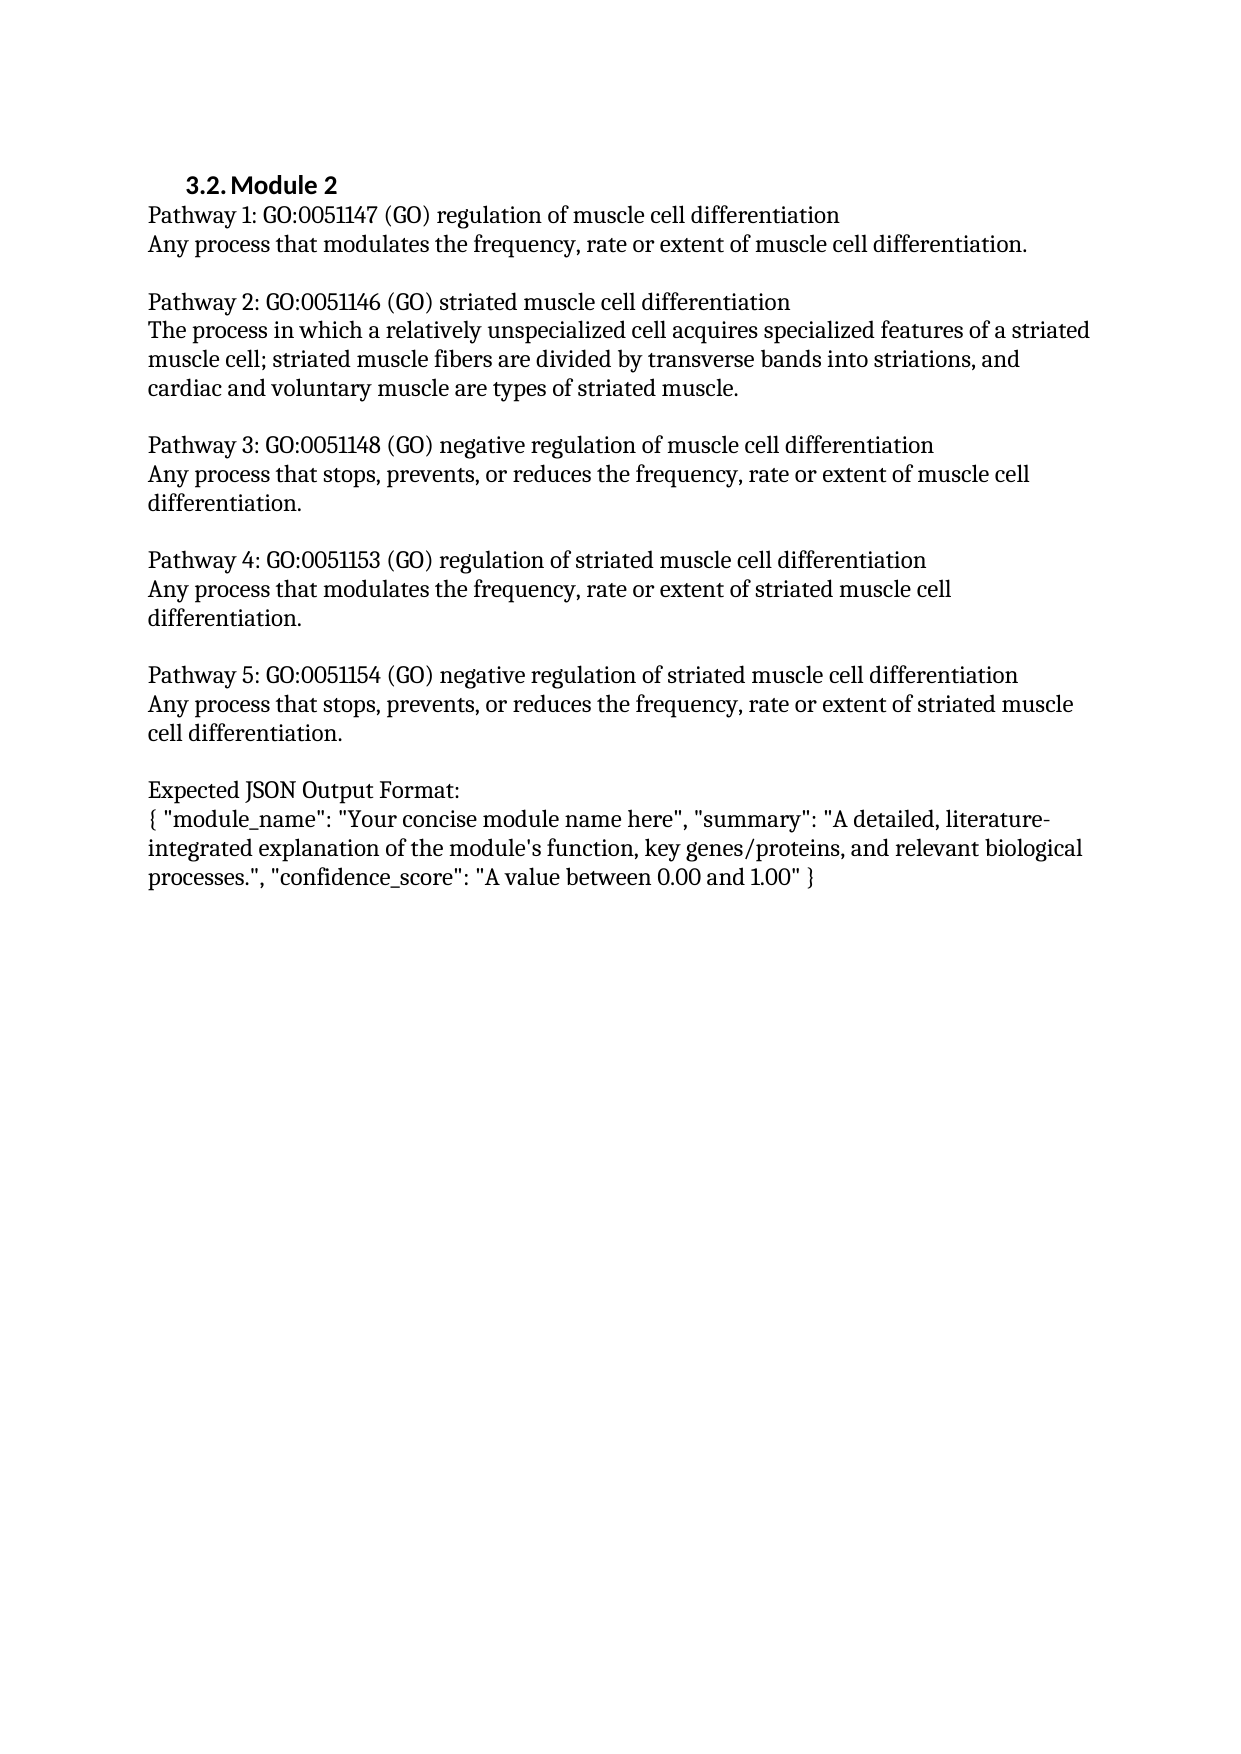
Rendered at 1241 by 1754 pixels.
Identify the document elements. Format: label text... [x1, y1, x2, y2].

text Expected JSON Output Format: [148, 776, 1093, 805]
text Pathway 4: GO:0051153 (GO) regulation of striated muscle cell differentiation [148, 546, 1093, 575]
text Pathway 2: GO:0051146 (GO) striated muscle cell differentiation [148, 288, 1093, 316]
text The process in which a relatively unspecialized cell acquires specialized features of a striated muscle cell; striated muscle fibers are divided by transverse bands into striations, and cardiac and voluntary muscle are types of striated muscle. [148, 316, 1093, 403]
text { "module_name": "Your concise module name here", "summary": "A detailed, literature-integrated explanation of the module's function, key genes/proteins, and relevant biological processes.", "confidence_score": "A value between 0.00 and 1.00" } [148, 805, 1093, 891]
text Pathway 1: GO:0051147 (GO) regulation of muscle cell differentiation [148, 201, 1093, 230]
text Pathway 5: GO:0051154 (GO) negative regulation of striated muscle cell differentiation [148, 661, 1093, 690]
subtitle Module 2 [185, 168, 1093, 201]
text Pathway 3: GO:0051148 (GO) negative regulation of muscle cell differentiation [148, 431, 1093, 460]
text Any process that stops, prevents, or reduces the frequency, rate or extent of muscle cell differentiation. [148, 460, 1093, 518]
text Any process that stops, prevents, or reduces the frequency, rate or extent of striated muscle cell differentiation. [148, 690, 1093, 748]
text Any process that modulates the frequency, rate or extent of muscle cell differentiation. [148, 230, 1093, 259]
text Any process that modulates the frequency, rate or extent of striated muscle cell differentiation. [148, 575, 1093, 633]
